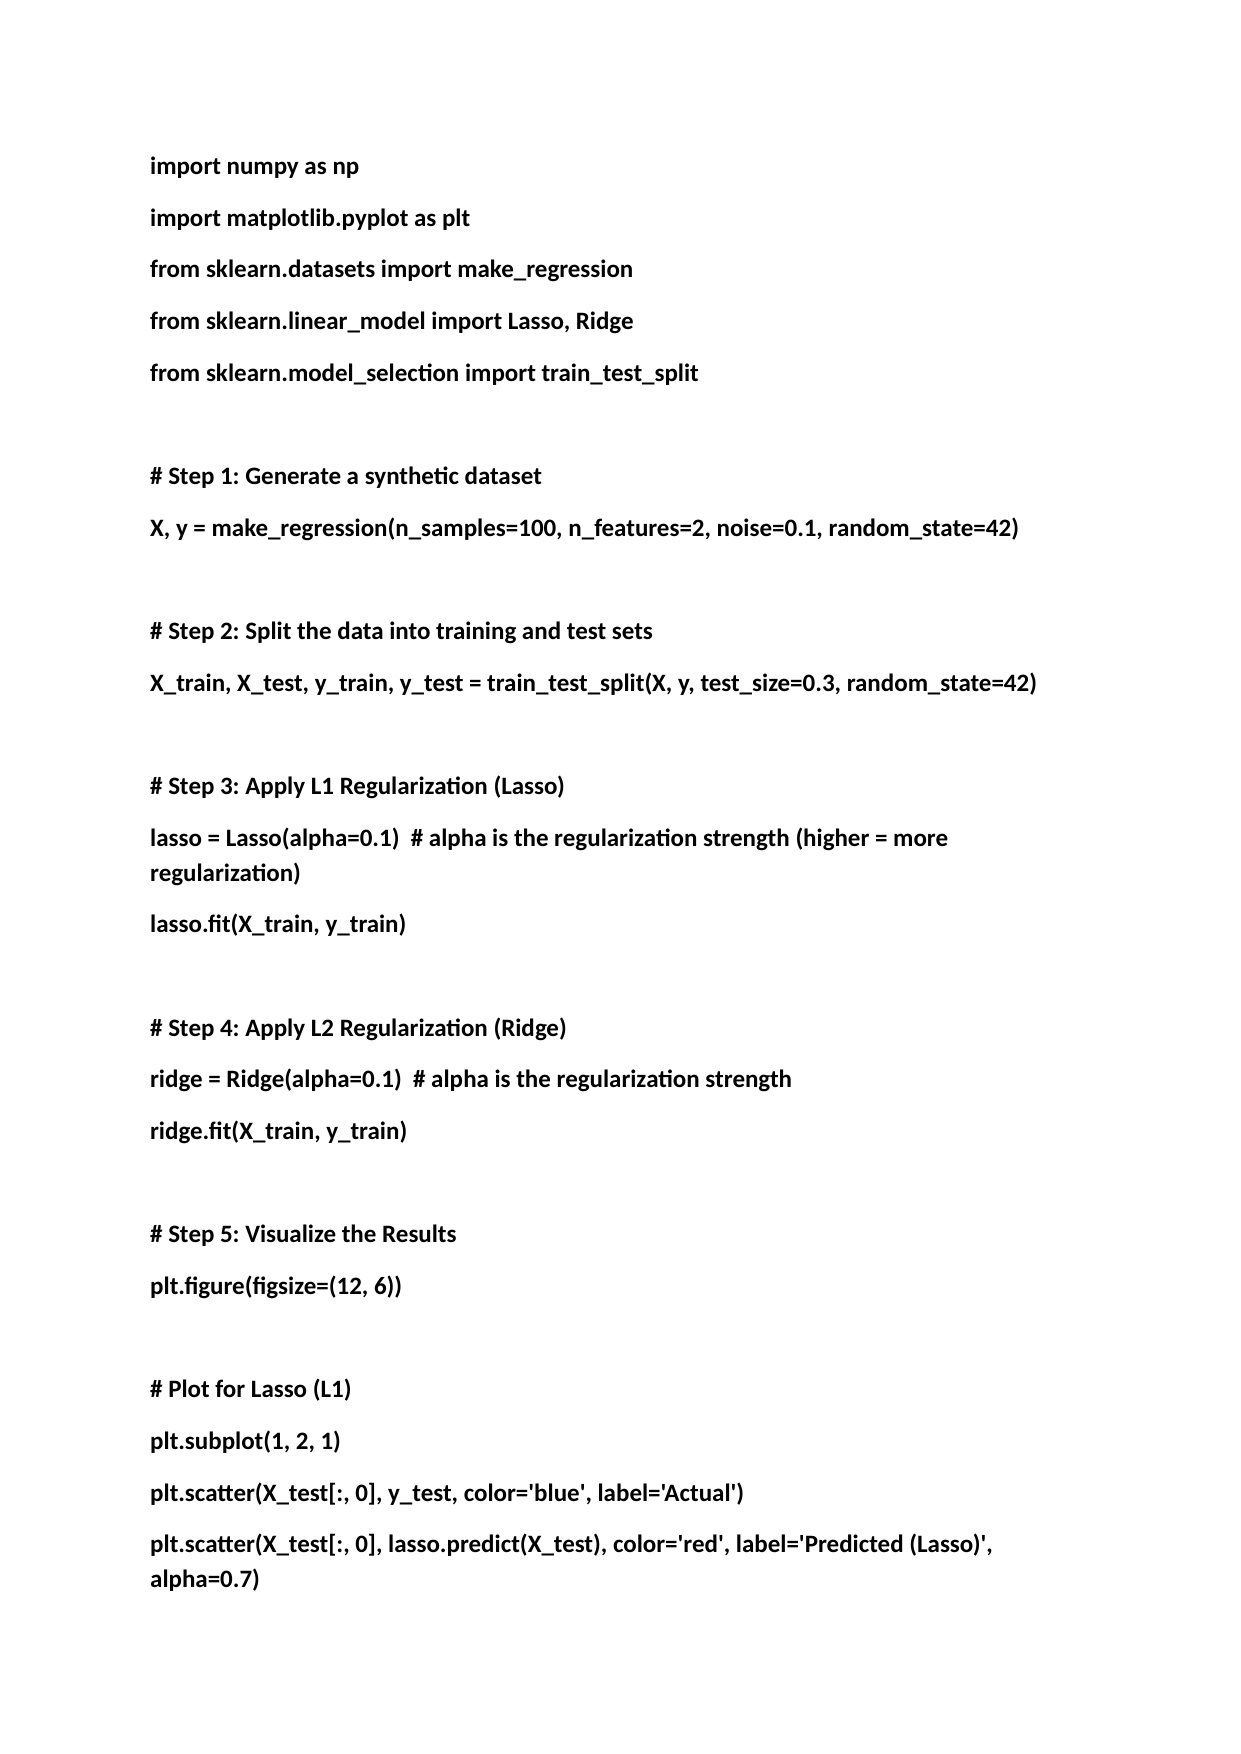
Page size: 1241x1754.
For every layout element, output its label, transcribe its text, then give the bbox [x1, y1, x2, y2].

text lasso.fit(X_train, y_train) [150, 908, 1090, 939]
text # Plot for Lasso (L1) [150, 1373, 1090, 1404]
text X, y = make_regression(n_samples=100, n_features=2, noise=0.1, random_state=42) [150, 512, 1090, 542]
text from sklearn.model_selection import train_test_split [150, 357, 1090, 387]
text X_train, X_test, y_train, y_test = train_test_split(X, y, test_size=0.3, random_state=42) [150, 667, 1090, 697]
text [150, 1477, 1090, 1507]
text from sklearn.datasets import make_regression [150, 253, 1090, 284]
text # Step 5: Visualize the Results [150, 1218, 1090, 1249]
text plt.subplot(1, 2, 1) [150, 1425, 1090, 1456]
text # Step 2: Split the data into training and test sets [150, 615, 1090, 646]
text ridge = Ridge(alpha=0.1) # alpha is the regularization strength [150, 1063, 1090, 1094]
text # Step 3: Apply L1 Regularization (Lasso) [150, 770, 1090, 801]
text lasso = Lasso(alpha=0.1) # alpha is the regularization strength (higher = more regularization) [150, 822, 1090, 887]
text # Step 1: Generate a synthetic dataset [150, 460, 1090, 491]
text # Step 4: Apply L2 Regularization (Ridge) [150, 1012, 1090, 1042]
text import matplotlib.pyplot as plt [150, 202, 1090, 232]
text plt.scatter(X_test[:, 0], lasso.predict(X_test), color='red', label='Predicted (Lasso)', alpha=0.7) [150, 1528, 1090, 1594]
text from sklearn.linear_model import Lasso, Ridge [150, 305, 1090, 336]
text ridge.fit(X_train, y_train) [150, 1115, 1090, 1146]
text import numpy as np [150, 150, 1090, 181]
text plt.figure(figsize=(12, 6)) [150, 1270, 1090, 1301]
